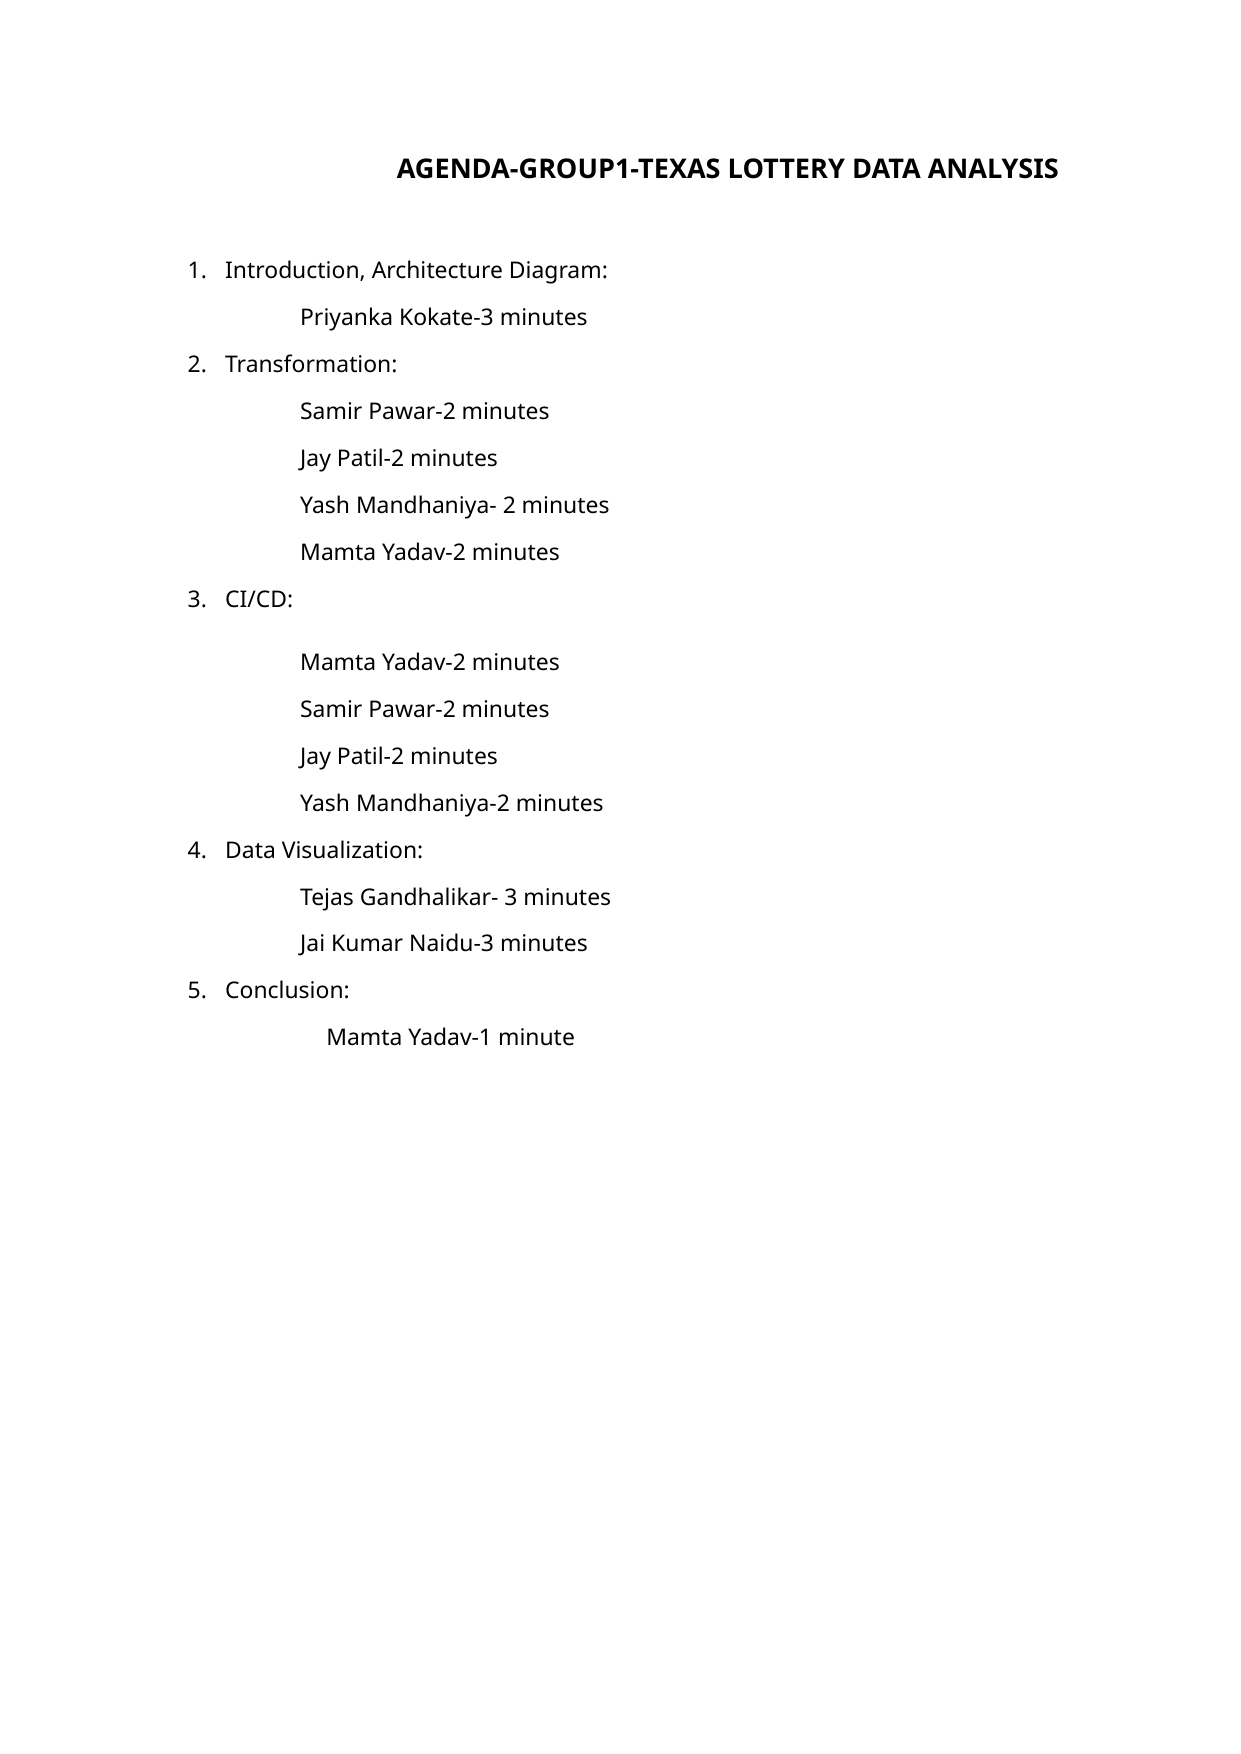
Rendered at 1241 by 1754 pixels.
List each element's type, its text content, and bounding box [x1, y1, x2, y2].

text AGENDA-GROUP1-TEXAS LOTTERY DATA ANALYSIS [150, 150, 1090, 187]
list Mamta Yadav-1 minute [225, 1021, 1090, 1052]
list Jai Kumar Naidu-3 minutes [300, 927, 1090, 958]
list Data Visualization: [187, 833, 1090, 865]
list Samir Pawar-2 minutes [300, 395, 1090, 426]
list CI/CD: [187, 582, 1090, 614]
text Samir Pawar-2 minutes [300, 693, 1090, 724]
list Introduction, Architecture Diagram: [187, 254, 1090, 286]
text Yash Mandhaniya-2 minutes [300, 787, 1090, 818]
list Priyanka Kokate-3 minutes [225, 301, 1090, 332]
list Conclusion: [187, 974, 1090, 1005]
list Yash Mandhaniya- 2 minutes [300, 489, 1090, 520]
text Mamta Yadav-2 minutes [300, 646, 1090, 677]
list Tejas Gandhalikar- 3 minutes [300, 880, 1090, 912]
list Mamta Yadav-2 minutes [300, 536, 1090, 567]
list Jay Patil-2 minutes [300, 442, 1090, 473]
list Transformation: [187, 348, 1090, 379]
text Jay Patil-2 minutes [300, 740, 1090, 771]
